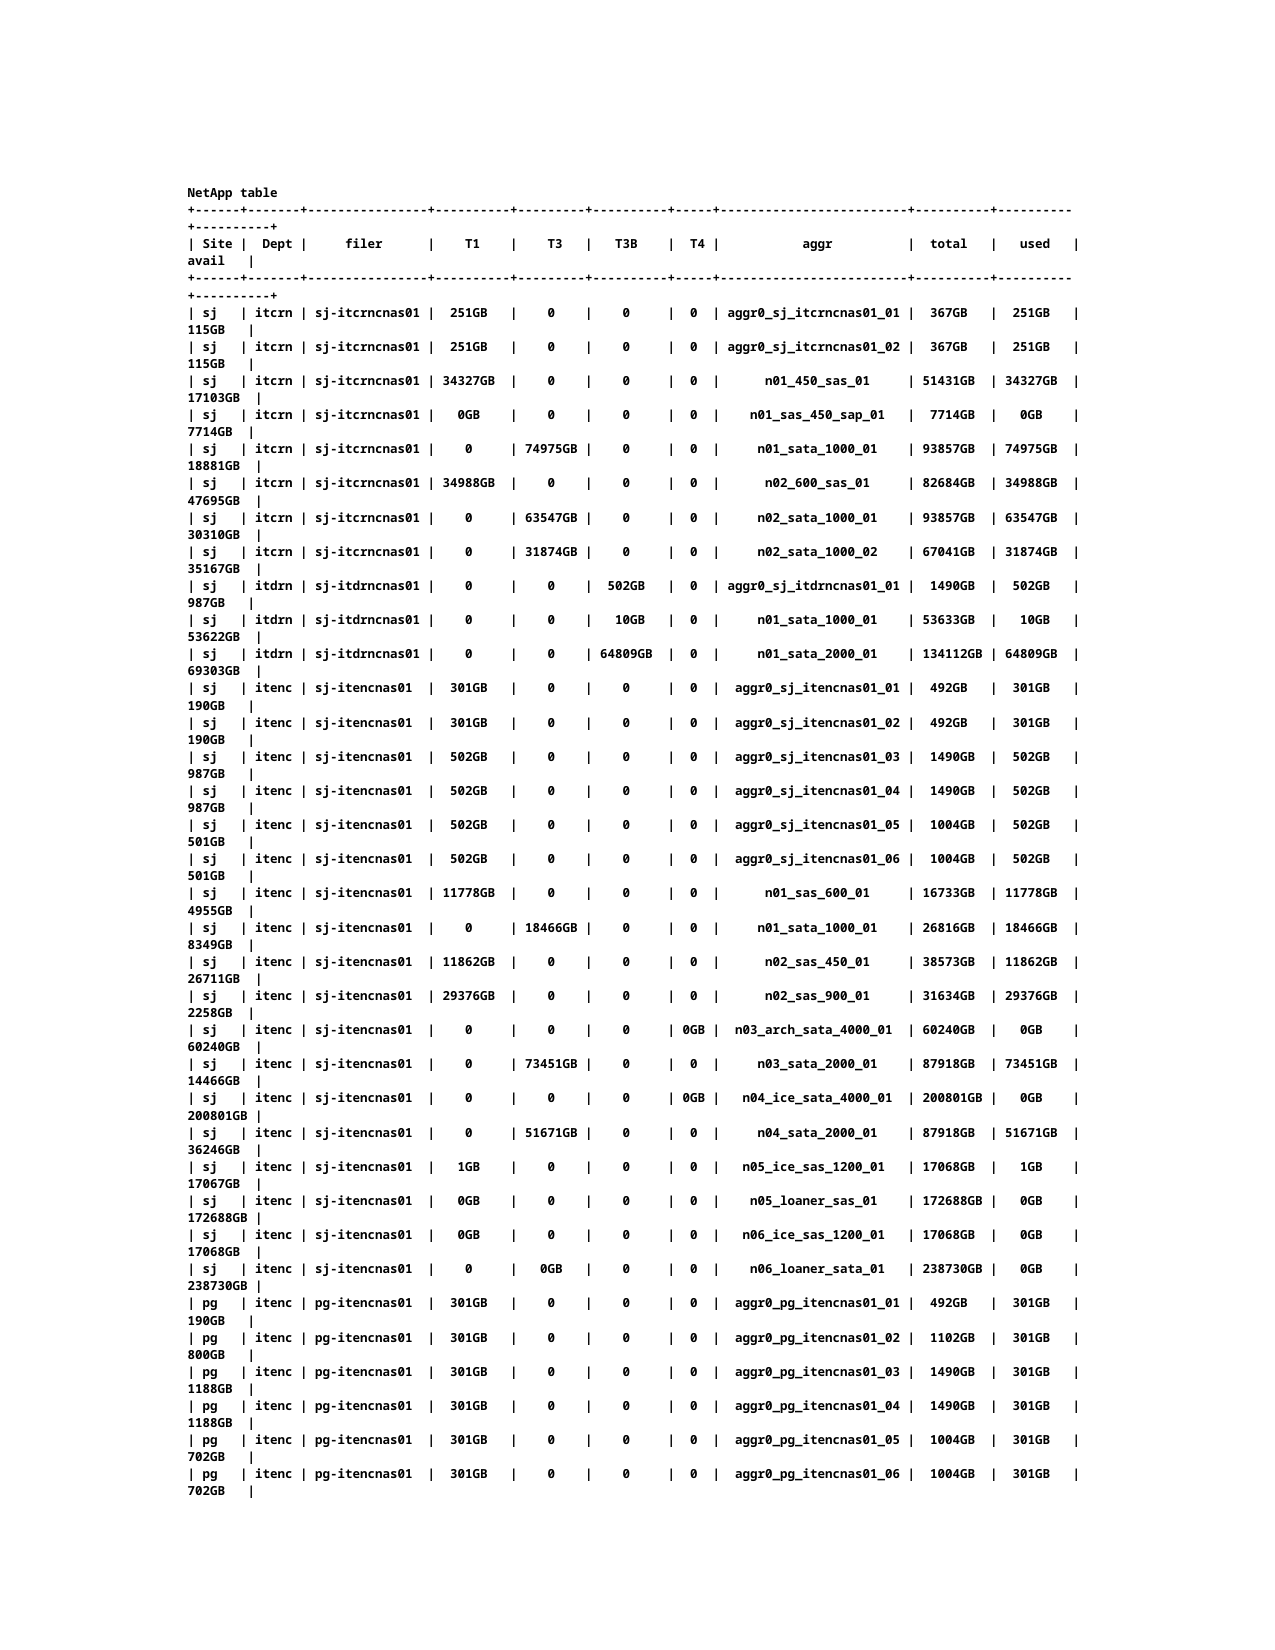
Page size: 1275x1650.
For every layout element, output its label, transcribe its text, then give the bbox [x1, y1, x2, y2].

text | sj | itcrn | sj-itcrncnas01 | 0 | 31874GB | 0 | 0 | n02_sata_1000_02 | 67041GB | 31874GB | 35167GB | [187, 543, 1087, 577]
text | sj | itenc | sj-itencnas01 | 502GB | 0 | 0 | 0 | aggr0_sj_itencnas01_03 | 1490GB | 502GB | 987GB | [187, 748, 1087, 782]
text | pg | itenc | pg-itencnas01 | 301GB | 0 | 0 | 0 | aggr0_pg_itencnas01_02 | 1102GB | 301GB | 800GB | [187, 1329, 1087, 1363]
text | sj | itdrn | sj-itdrncnas01 | 0 | 0 | 10GB | 0 | n01_sata_1000_01 | 53633GB | 10GB | 53622GB | [187, 611, 1087, 645]
text NetApp table [187, 184, 1087, 201]
text | pg | itenc | pg-itencnas01 | 301GB | 0 | 0 | 0 | aggr0_pg_itencnas01_03 | 1490GB | 301GB | 1188GB | [187, 1363, 1087, 1397]
text | sj | itenc | sj-itencnas01 | 502GB | 0 | 0 | 0 | aggr0_sj_itencnas01_04 | 1490GB | 502GB | 987GB | [187, 782, 1087, 816]
text +------+-------+----------------+----------+---------+----------+-----+-------------------------+----------+----------+----------+ [187, 269, 1087, 304]
text | pg | itenc | pg-itencnas01 | 301GB | 0 | 0 | 0 | aggr0_pg_itencnas01_01 | 492GB | 301GB | 190GB | [187, 1294, 1087, 1329]
text | sj | itenc | sj-itencnas01 | 0GB | 0 | 0 | 0 | n06_ice_sas_1200_01 | 17068GB | 0GB | 17068GB | [187, 1226, 1087, 1260]
text | Site | Dept | filer | T1 | T3 | T3B | T4 | aggr | total | used | avail | [187, 235, 1087, 269]
text | sj | itcrn | sj-itcrncnas01 | 0 | 74975GB | 0 | 0 | n01_sata_1000_01 | 93857GB | 74975GB | 18881GB | [187, 440, 1087, 474]
text | sj | itenc | sj-itencnas01 | 0 | 18466GB | 0 | 0 | n01_sata_1000_01 | 26816GB | 18466GB | 8349GB | [187, 919, 1087, 953]
text | sj | itenc | sj-itencnas01 | 0 | 0GB | 0 | 0 | n06_loaner_sata_01 | 238730GB | 0GB | 238730GB | [187, 1260, 1087, 1294]
text | sj | itdrn | sj-itdrncnas01 | 0 | 0 | 64809GB | 0 | n01_sata_2000_01 | 134112GB | 64809GB | 69303GB | [187, 645, 1087, 679]
text | sj | itenc | sj-itencnas01 | 0 | 51671GB | 0 | 0 | n04_sata_2000_01 | 87918GB | 51671GB | 36246GB | [187, 1124, 1087, 1158]
text | sj | itcrn | sj-itcrncnas01 | 251GB | 0 | 0 | 0 | aggr0_sj_itcrncnas01_02 | 367GB | 251GB | 115GB | [187, 338, 1087, 372]
text | sj | itenc | sj-itencnas01 | 11862GB | 0 | 0 | 0 | n02_sas_450_01 | 38573GB | 11862GB | 26711GB | [187, 953, 1087, 987]
text | sj | itcrn | sj-itcrncnas01 | 251GB | 0 | 0 | 0 | aggr0_sj_itcrncnas01_01 | 367GB | 251GB | 115GB | [187, 304, 1087, 338]
text +------+-------+----------------+----------+---------+----------+-----+-------------------------+----------+----------+----------+ [187, 201, 1087, 235]
text | sj | itcrn | sj-itcrncnas01 | 34988GB | 0 | 0 | 0 | n02_600_sas_01 | 82684GB | 34988GB | 47695GB | [187, 474, 1087, 509]
text | sj | itenc | sj-itencnas01 | 502GB | 0 | 0 | 0 | aggr0_sj_itencnas01_05 | 1004GB | 502GB | 501GB | [187, 816, 1087, 850]
text | pg | itenc | pg-itencnas01 | 301GB | 0 | 0 | 0 | aggr0_pg_itencnas01_05 | 1004GB | 301GB | 702GB | [187, 1431, 1087, 1465]
text | pg | itenc | pg-itencnas01 | 301GB | 0 | 0 | 0 | aggr0_pg_itencnas01_06 | 1004GB | 301GB | 702GB | [187, 1465, 1087, 1499]
text | sj | itenc | sj-itencnas01 | 29376GB | 0 | 0 | 0 | n02_sas_900_01 | 31634GB | 29376GB | 2258GB | [187, 987, 1087, 1021]
text | sj | itenc | sj-itencnas01 | 0 | 0 | 0 | 0GB | n04_ice_sata_4000_01 | 200801GB | 0GB | 200801GB | [187, 1089, 1087, 1124]
text | pg | itenc | pg-itencnas01 | 301GB | 0 | 0 | 0 | aggr0_pg_itencnas01_04 | 1490GB | 301GB | 1188GB | [187, 1397, 1087, 1431]
text | sj | itenc | sj-itencnas01 | 301GB | 0 | 0 | 0 | aggr0_sj_itencnas01_02 | 492GB | 301GB | 190GB | [187, 714, 1087, 748]
text | sj | itenc | sj-itencnas01 | 11778GB | 0 | 0 | 0 | n01_sas_600_01 | 16733GB | 11778GB | 4955GB | [187, 884, 1087, 919]
text | sj | itcrn | sj-itcrncnas01 | 34327GB | 0 | 0 | 0 | n01_450_sas_01 | 51431GB | 34327GB | 17103GB | [187, 372, 1087, 406]
text | sj | itdrn | sj-itdrncnas01 | 0 | 0 | 502GB | 0 | aggr0_sj_itdrncnas01_01 | 1490GB | 502GB | 987GB | [187, 577, 1087, 611]
text | sj | itenc | sj-itencnas01 | 0 | 0 | 0 | 0GB | n03_arch_sata_4000_01 | 60240GB | 0GB | 60240GB | [187, 1021, 1087, 1055]
text | sj | itcrn | sj-itcrncnas01 | 0GB | 0 | 0 | 0 | n01_sas_450_sap_01 | 7714GB | 0GB | 7714GB | [187, 406, 1087, 440]
text | sj | itenc | sj-itencnas01 | 1GB | 0 | 0 | 0 | n05_ice_sas_1200_01 | 17068GB | 1GB | 17067GB | [187, 1158, 1087, 1192]
text | sj | itenc | sj-itencnas01 | 301GB | 0 | 0 | 0 | aggr0_sj_itencnas01_01 | 492GB | 301GB | 190GB | [187, 679, 1087, 714]
text | sj | itenc | sj-itencnas01 | 502GB | 0 | 0 | 0 | aggr0_sj_itencnas01_06 | 1004GB | 502GB | 501GB | [187, 850, 1087, 884]
text | sj | itcrn | sj-itcrncnas01 | 0 | 63547GB | 0 | 0 | n02_sata_1000_01 | 93857GB | 63547GB | 30310GB | [187, 509, 1087, 543]
text | sj | itenc | sj-itencnas01 | 0GB | 0 | 0 | 0 | n05_loaner_sas_01 | 172688GB | 0GB | 172688GB | [187, 1192, 1087, 1226]
text | sj | itenc | sj-itencnas01 | 0 | 73451GB | 0 | 0 | n03_sata_2000_01 | 87918GB | 73451GB | 14466GB | [187, 1055, 1087, 1089]
